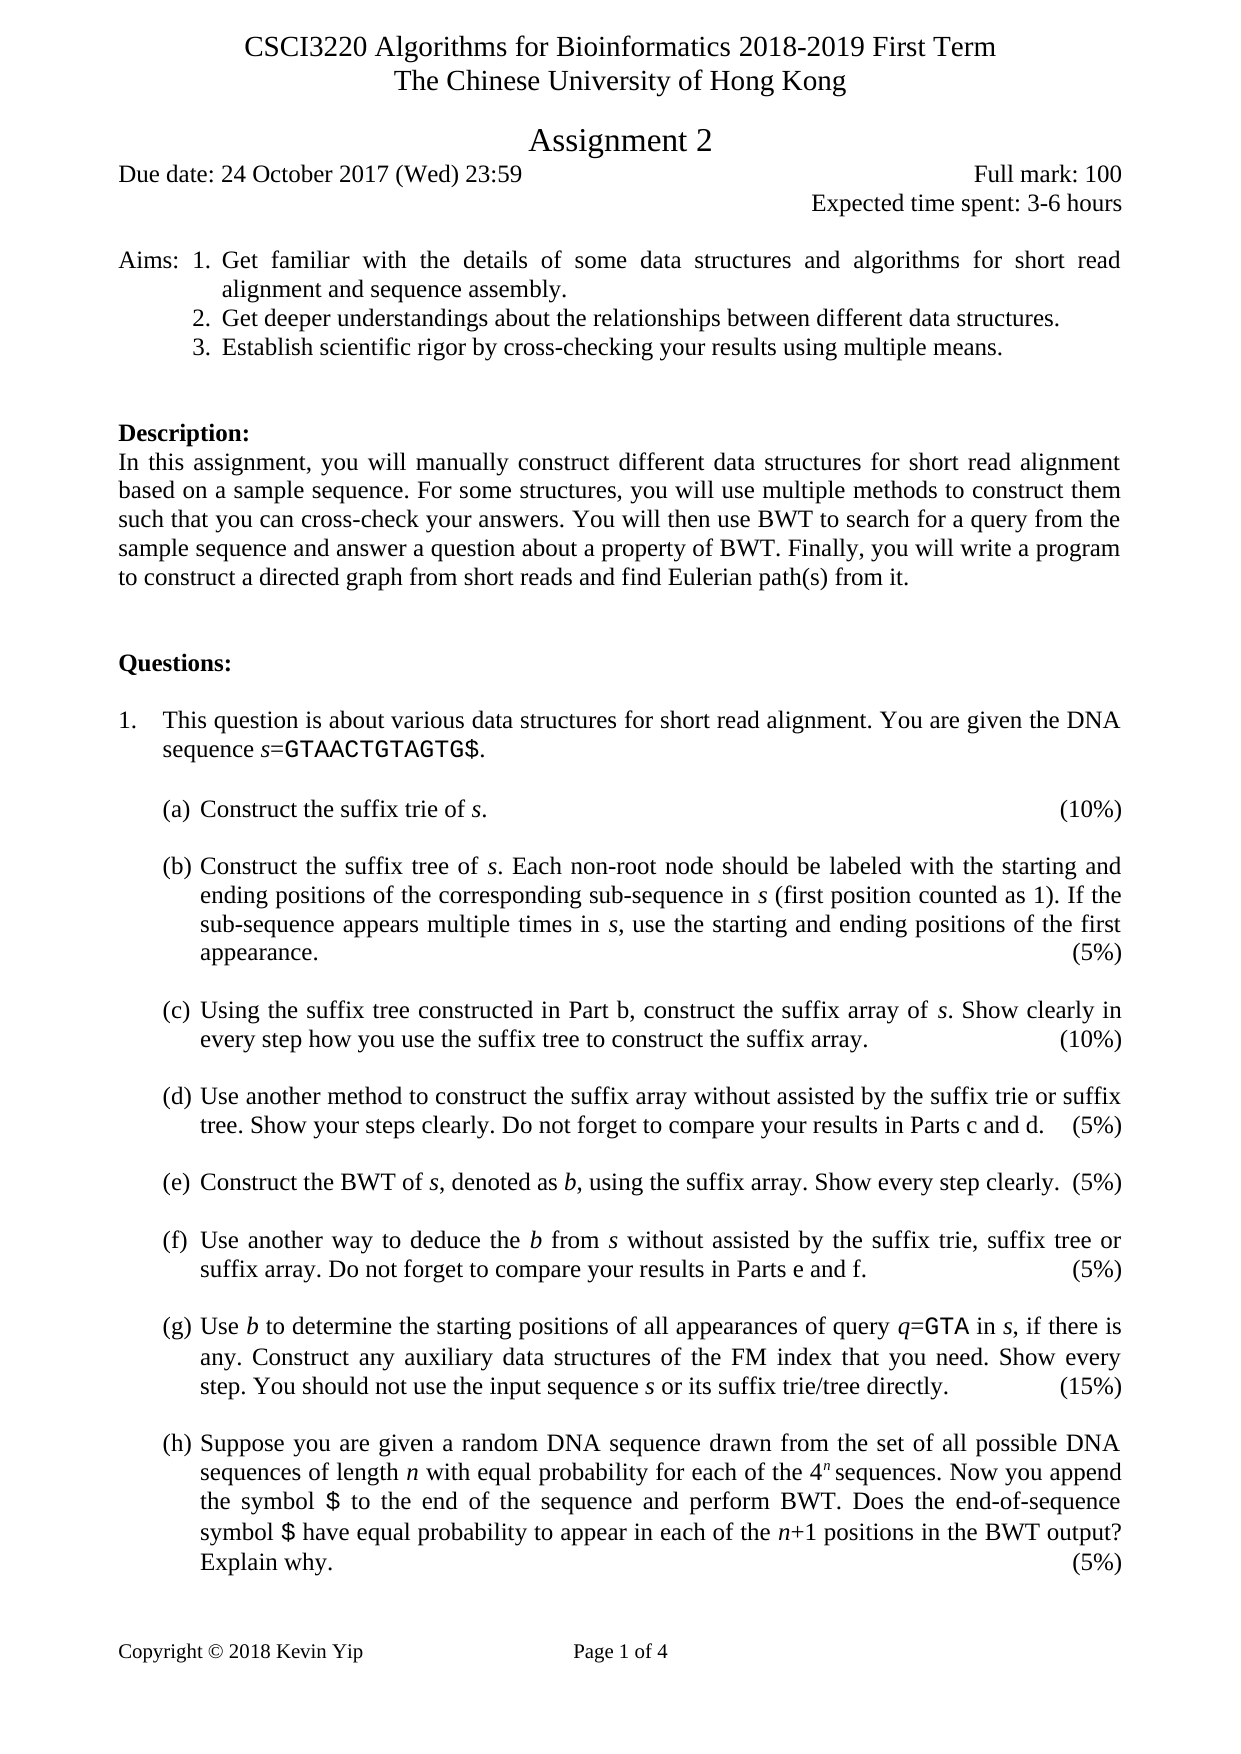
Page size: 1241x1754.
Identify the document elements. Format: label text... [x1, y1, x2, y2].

list Suppose you are given a random DNA sequence drawn from the set of all possible DNA sequences of length n with equal probability for each of the 4n sequences. Now you append the symbol $ to the end of the sequence and perform BWT. Does the end-of-sequence symbol $ have equal probability to appear in each of the n+1 positions in the BWT output? Explain why. (5%) [162, 1428, 1122, 1576]
list Construct the suffix tree of s. Each non-root node should be labeled with the starting and ending positions of the corresponding sub-sequence in s (first position counted as 1). If the sub-sequence appears multiple times in s, use the starting and ending positions of the first appearance. (5%) [162, 851, 1122, 966]
list Use b to determine the starting positions of all appearances of query q=GTA in s, if there is any. Construct any auxiliary data structures of the FM index that you need. Show every step. You should not use the input sequence s or its suffix trie/tree directly. (15%) [162, 1311, 1122, 1399]
list Using the suffix tree constructed in Part b, construct the suffix array of s. Show clearly in every step how you use the suffix tree to construct the suffix array. (10%) [162, 995, 1122, 1052]
list Use another method to construct the suffix array without assisted by the suffix trie or suffix tree. Show your steps clearly. Do not forget to compare your results in Parts c and d. (5%) [162, 1081, 1122, 1139]
text Questions: [118, 648, 1122, 677]
text Description: [118, 418, 1122, 447]
list Construct the suffix trie of s. (10%) [162, 794, 1122, 822]
text Aims: 1. Get familiar with the details of some data structures and algorithms for short read alignment and sequence assembly. [118, 245, 1122, 303]
text In this assignment, you will manually construct different data structures for short read alignment based on a sample sequence. For some structures, you will use multiple methods to construct them such that you can cross-check your answers. You will then use BWT to search for a query from the sample sequence and answer a question about a property of BWT. Finally, you will write a program to construct a directed graph from short reads and find Eulerian path(s) from it. [118, 447, 1122, 590]
text Due date: 24 October 2017 (Wed) 23:59 Full mark: 100 [118, 159, 1122, 188]
text 2. Get deeper understandings about the relationships between different data structures. [118, 303, 1122, 332]
text Expected time spent: 3-6 hours [118, 188, 1122, 217]
list This question is about various data structures for short read alignment. You are given the DNA sequence s=GTAACTGTAGTG$. [118, 705, 1122, 765]
list Construct the BWT of s, denoted as b, using the suffix array. Show every step clearly. (5%) [162, 1167, 1122, 1196]
list Use another way to deduce the b from s without assisted by the suffix trie, suffix tree or suffix array. Do not forget to compare your results in Parts e and f. (5%) [162, 1225, 1122, 1282]
text Assignment 2 [118, 121, 1122, 159]
text 3. Establish scientific rigor by cross-checking your results using multiple means. [192, 332, 1122, 360]
